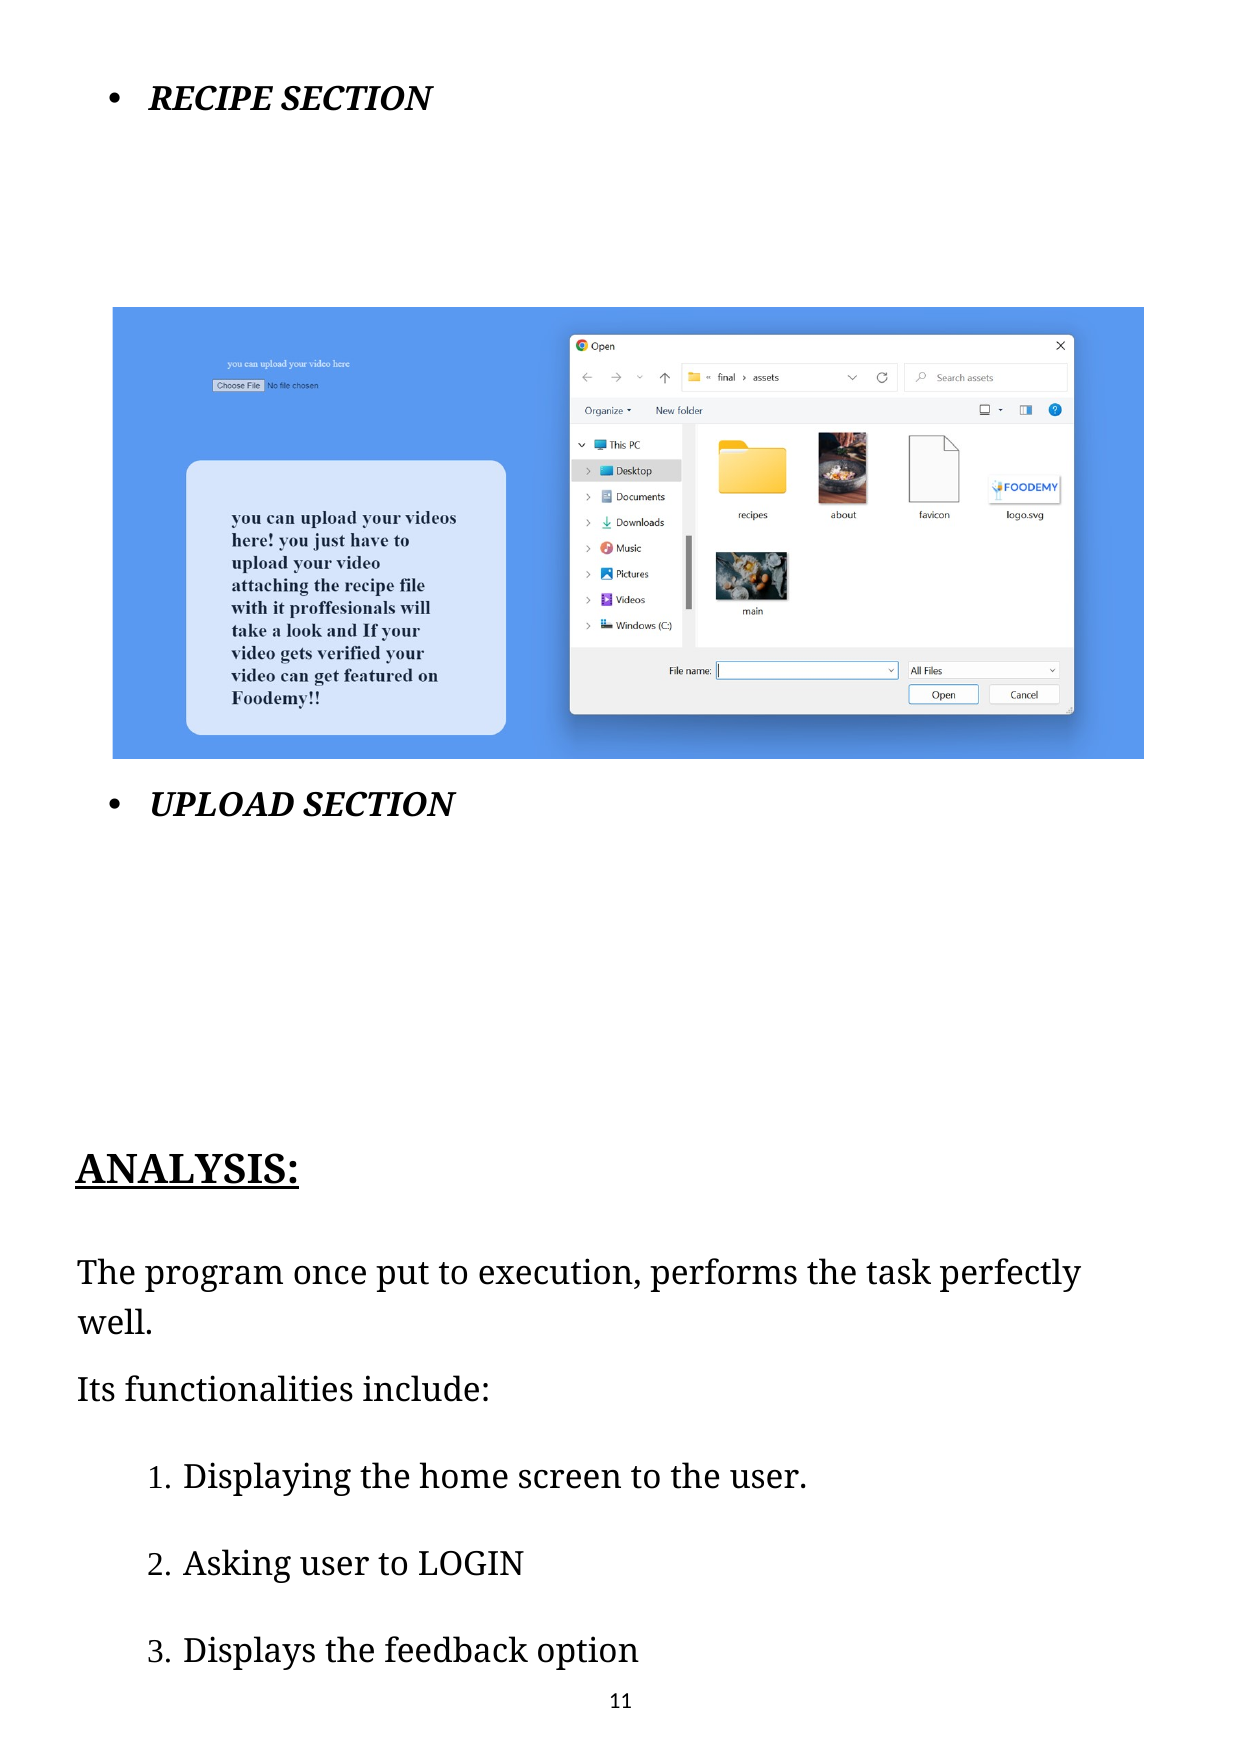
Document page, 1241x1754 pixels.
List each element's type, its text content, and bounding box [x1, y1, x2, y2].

list UPLOAD SECTION [108, 781, 1165, 826]
list Asking user to LOGIN [147, 1539, 1165, 1585]
picture [112, 307, 1144, 759]
text The program once put to execution, performs the task perfectly well. [77, 1249, 1165, 1344]
list RECIPE SECTION [108, 75, 1165, 120]
text Its functionalities include: [77, 1366, 1165, 1411]
list Displaying the home screen to the user. [147, 1453, 1165, 1498]
text ANALYSIS: [75, 1140, 1165, 1195]
list Displays the feedback option [147, 1626, 1165, 1672]
